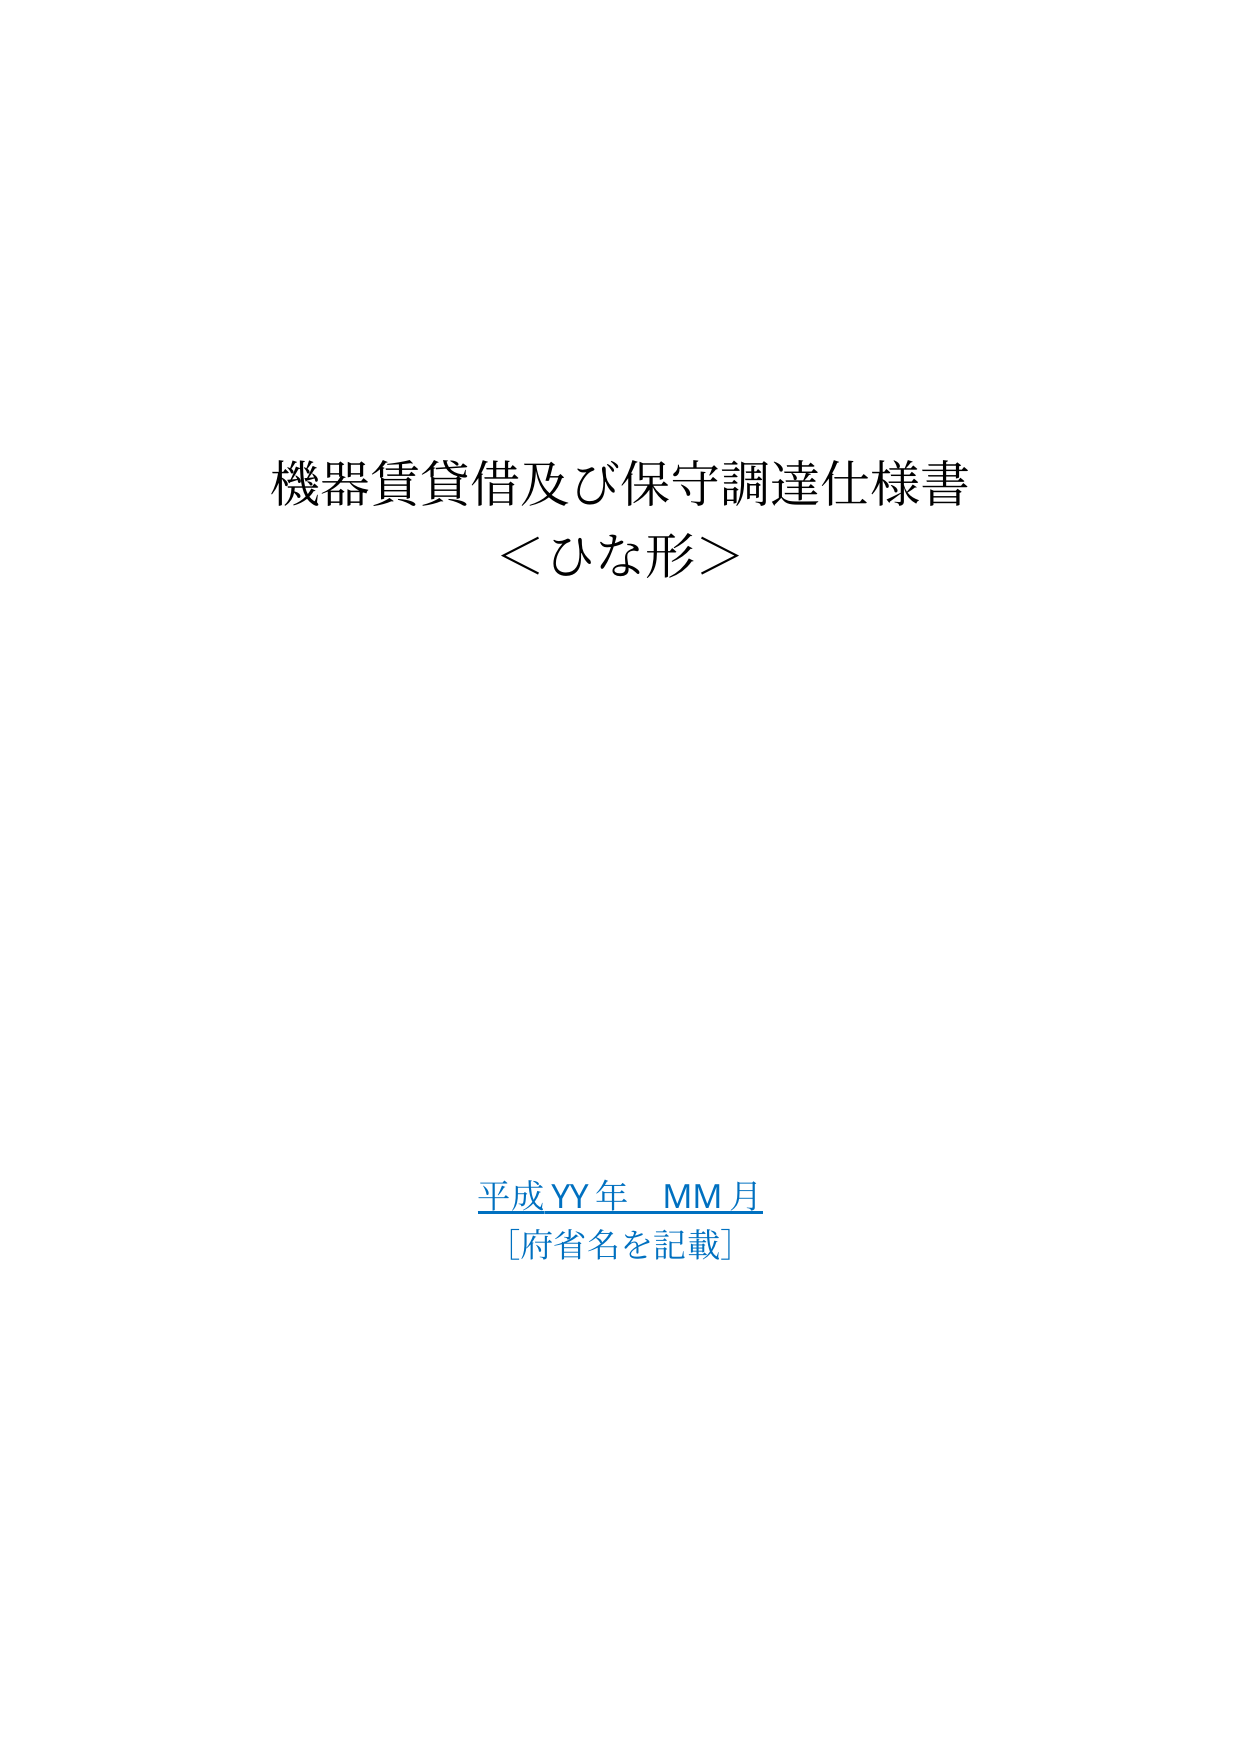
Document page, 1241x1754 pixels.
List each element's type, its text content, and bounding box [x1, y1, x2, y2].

text ＜ひな形＞ [177, 517, 1063, 589]
text 平成YY年 MM月 [177, 1171, 1063, 1219]
text 機器賃貸借及び保守調達仕様書 [177, 445, 1063, 517]
text ［府省名を記載］ [177, 1219, 1063, 1267]
